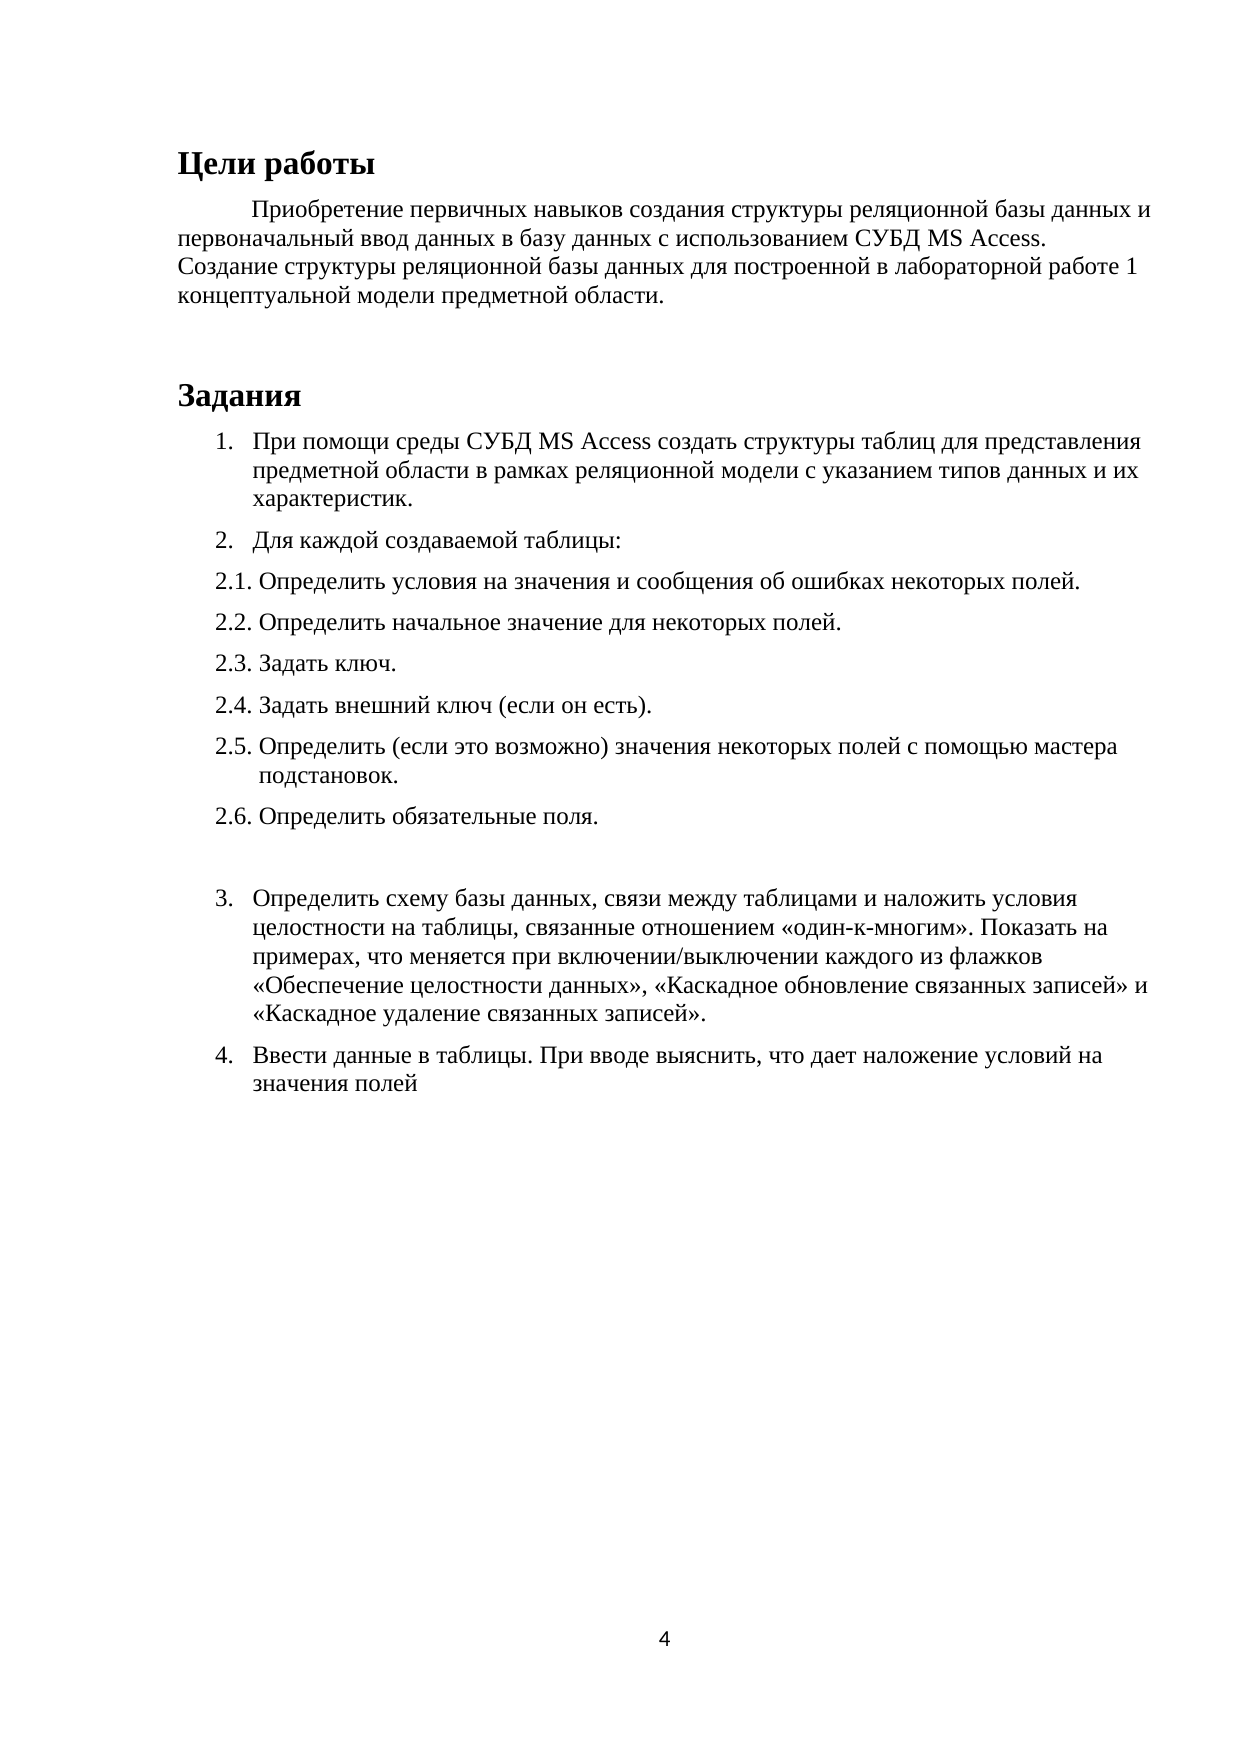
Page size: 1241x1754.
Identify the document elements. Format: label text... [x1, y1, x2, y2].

list Определить начальное значение для некоторых полей. [215, 607, 1152, 636]
list Определить обязательные поля. [215, 801, 1152, 830]
subtitle Цели работы [177, 143, 1152, 181]
list Определить условия на значения и сообщения об ошибках некоторых полей. [215, 566, 1152, 595]
list Ввести данные в таблицы. При вводе выяснить, что дает наложение условий на значения полей [215, 1040, 1152, 1097]
text Приобретение первичных навыков создания структуры реляционной базы данных и первоначальный ввод данных в базу данных с использованием СУБД MS Access. Создание структуры реляционной базы данных для построенной в лабораторной работе 1 концептуальной модели предметной области. [177, 194, 1152, 309]
list Задать ключ. [215, 648, 1152, 677]
list Определить (если это возможно) значения некоторых полей с помощью мастера подстановок. [215, 731, 1152, 788]
list Задать внешний ключ (если он есть). [215, 690, 1152, 718]
subtitle Задания [177, 375, 1152, 413]
list При помощи среды СУБД MS Access создать структуры таблиц для представления предметной области в рамках реляционной модели с указанием типов данных и их характеристик. [215, 426, 1152, 512]
list Для каждой создаваемой таблицы: [215, 525, 1152, 553]
list Определить схему базы данных, связи между таблицами и наложить условия целостности на таблицы, связанные отношением «один-к-многим». Показать на примерах, что меняется при включении/выключении каждого из флажков «Обеспечение целостности данных», «Каскадное обновление связанных записей» и «Каскадное удаление связанных записей». [215, 883, 1152, 1027]
